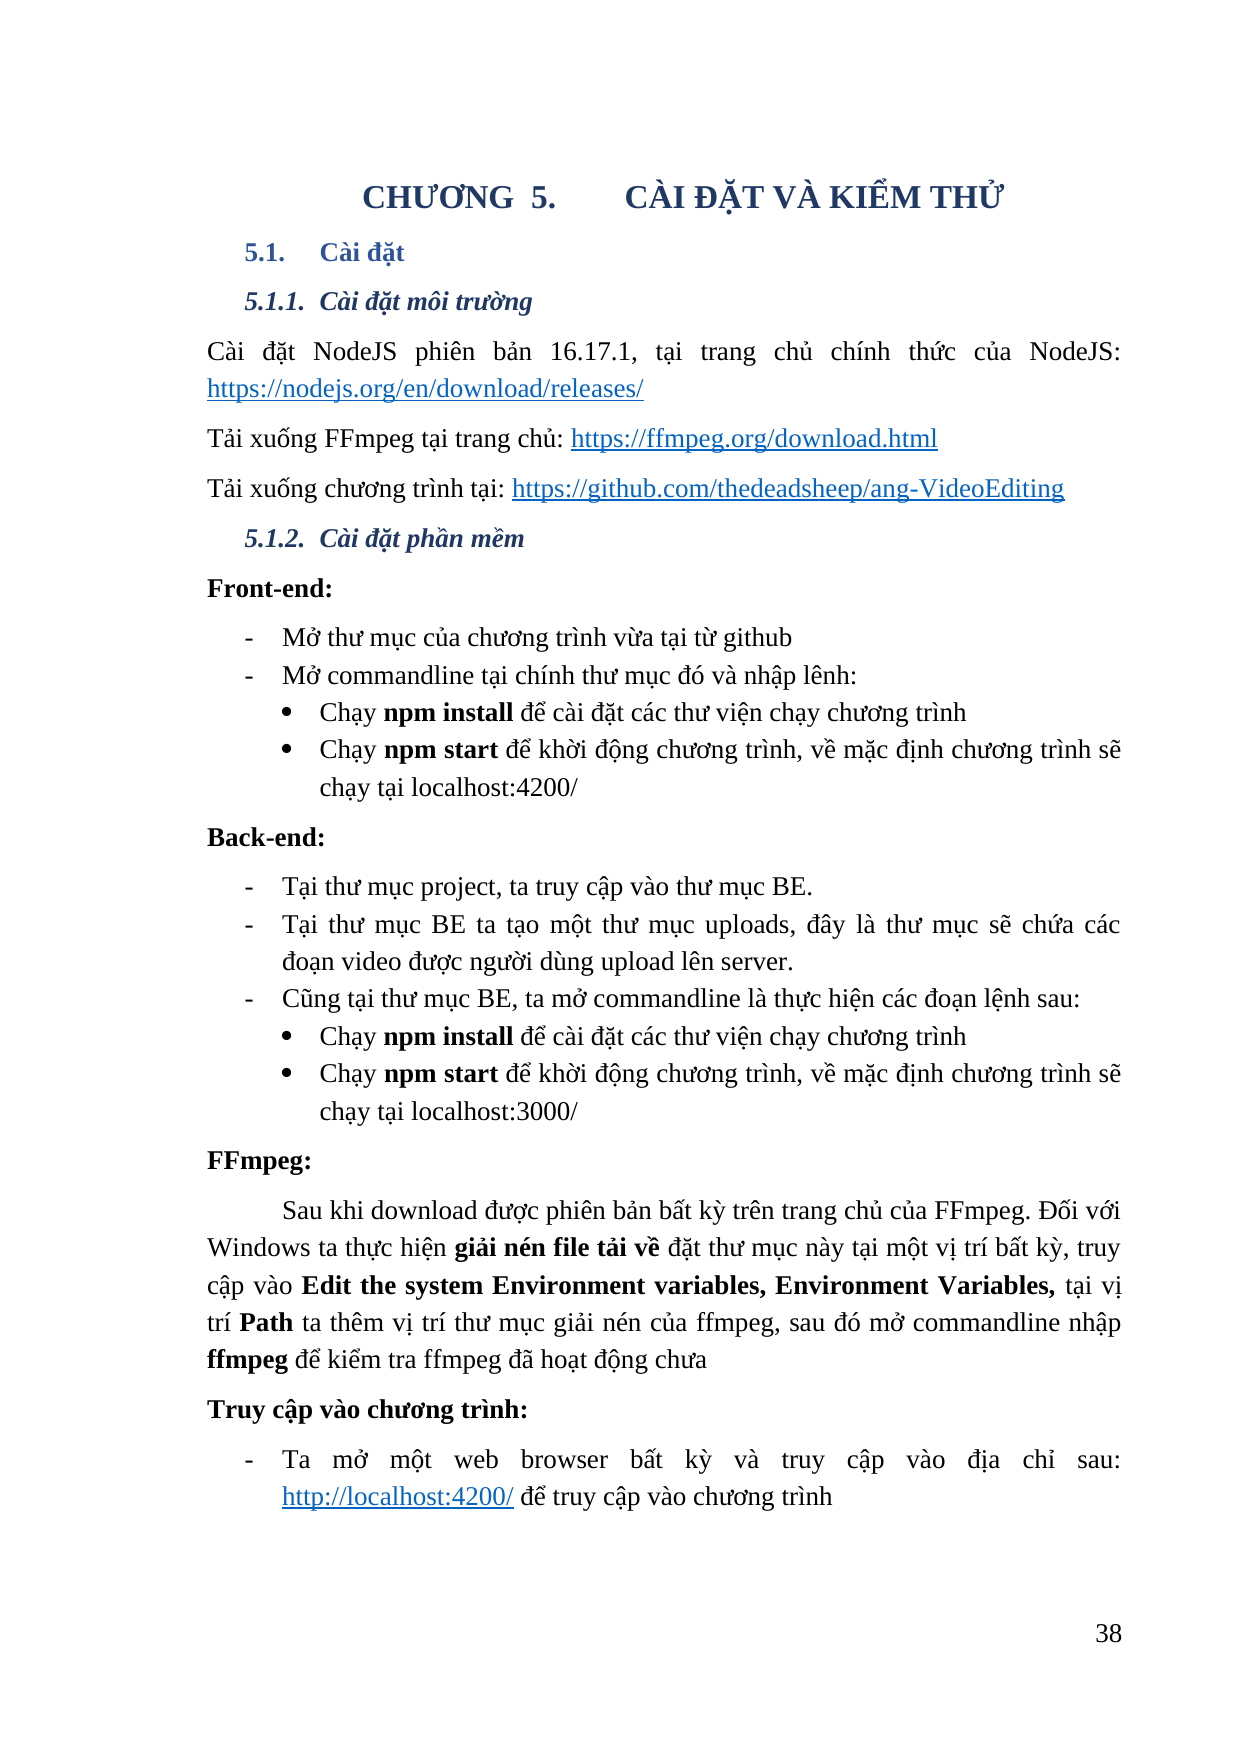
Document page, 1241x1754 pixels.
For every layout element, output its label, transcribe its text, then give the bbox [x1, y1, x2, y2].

list Tại thư mục project, ta truy cập vào thư mục BE. [244, 871, 1122, 902]
list Chạy npm install để cài đặt các thư viện chạy chương trình [282, 1020, 1122, 1051]
text Truy cập vào chương trình: [207, 1393, 1122, 1424]
subtitle CÀI ĐẶT VÀ KIỂM THỬ [244, 177, 1122, 216]
text Front-end: [207, 572, 1122, 603]
text Cài đặt NodeJS phiên bản 16.17.1, tại trang chủ chính thức của NodeJS: https://nodejs.org/en/download/releases/ [207, 335, 1122, 404]
text Back-end: [207, 821, 1122, 852]
list Mở thư mục của chương trình vừa tại từ github [244, 621, 1122, 653]
text Tải xuống FFmpeg tại trang chủ: https://ffmpeg.org/download.html [207, 422, 1122, 453]
list Chạy npm start để khời động chương trình, về mặc định chương trình sẽ chạy tại localhost:3000/ [282, 1057, 1122, 1126]
list Chạy npm install để cài đặt các thư viện chạy chương trình [282, 696, 1122, 727]
text Tải xuống chương trình tại: https://github.com/thedeadsheep/ang-VideoEditing [207, 472, 1122, 503]
subtitle Cài đặt môi trường [244, 285, 1122, 317]
subtitle Cài đặt phần mềm [244, 522, 1122, 553]
list Tại thư mục BE ta tạo một thư mục uploads, đây là thư mục sẽ chứa các đoạn video được người dùng upload lên server. [244, 908, 1122, 976]
text FFmpeg: [207, 1144, 1122, 1176]
list Chạy npm start để khời động chương trình, về mặc định chương trình sẽ chạy tại localhost:4200/ [282, 733, 1122, 802]
list Cũng tại thư mục BE, ta mở commandline là thực hiện các đoạn lệnh sau: [244, 982, 1122, 1013]
subtitle Cài đặt [244, 236, 1122, 267]
list Ta mở một web browser bất kỳ và truy cập vào địa chỉ sau: http://localhost:4200/ để truy cập vào chương trình [244, 1443, 1122, 1511]
list Mở commandline tại chính thư mục đó và nhập lênh: [244, 659, 1122, 690]
text Sau khi download được phiên bản bất kỳ trên trang chủ của FFmpeg. Đối với Windows ta thực hiện giải nén file tải về đặt thư mục này tại một vị trí bất kỳ, truy cập vào Edit the system Environment variables, Environment Variables, tại vị trí Path ta thêm vị trí thư mục giải nén của ffmpeg, sau đó mở commandline nhập ffmpeg để kiểm tra ffmpeg đã hoạt động chưa [207, 1194, 1122, 1374]
